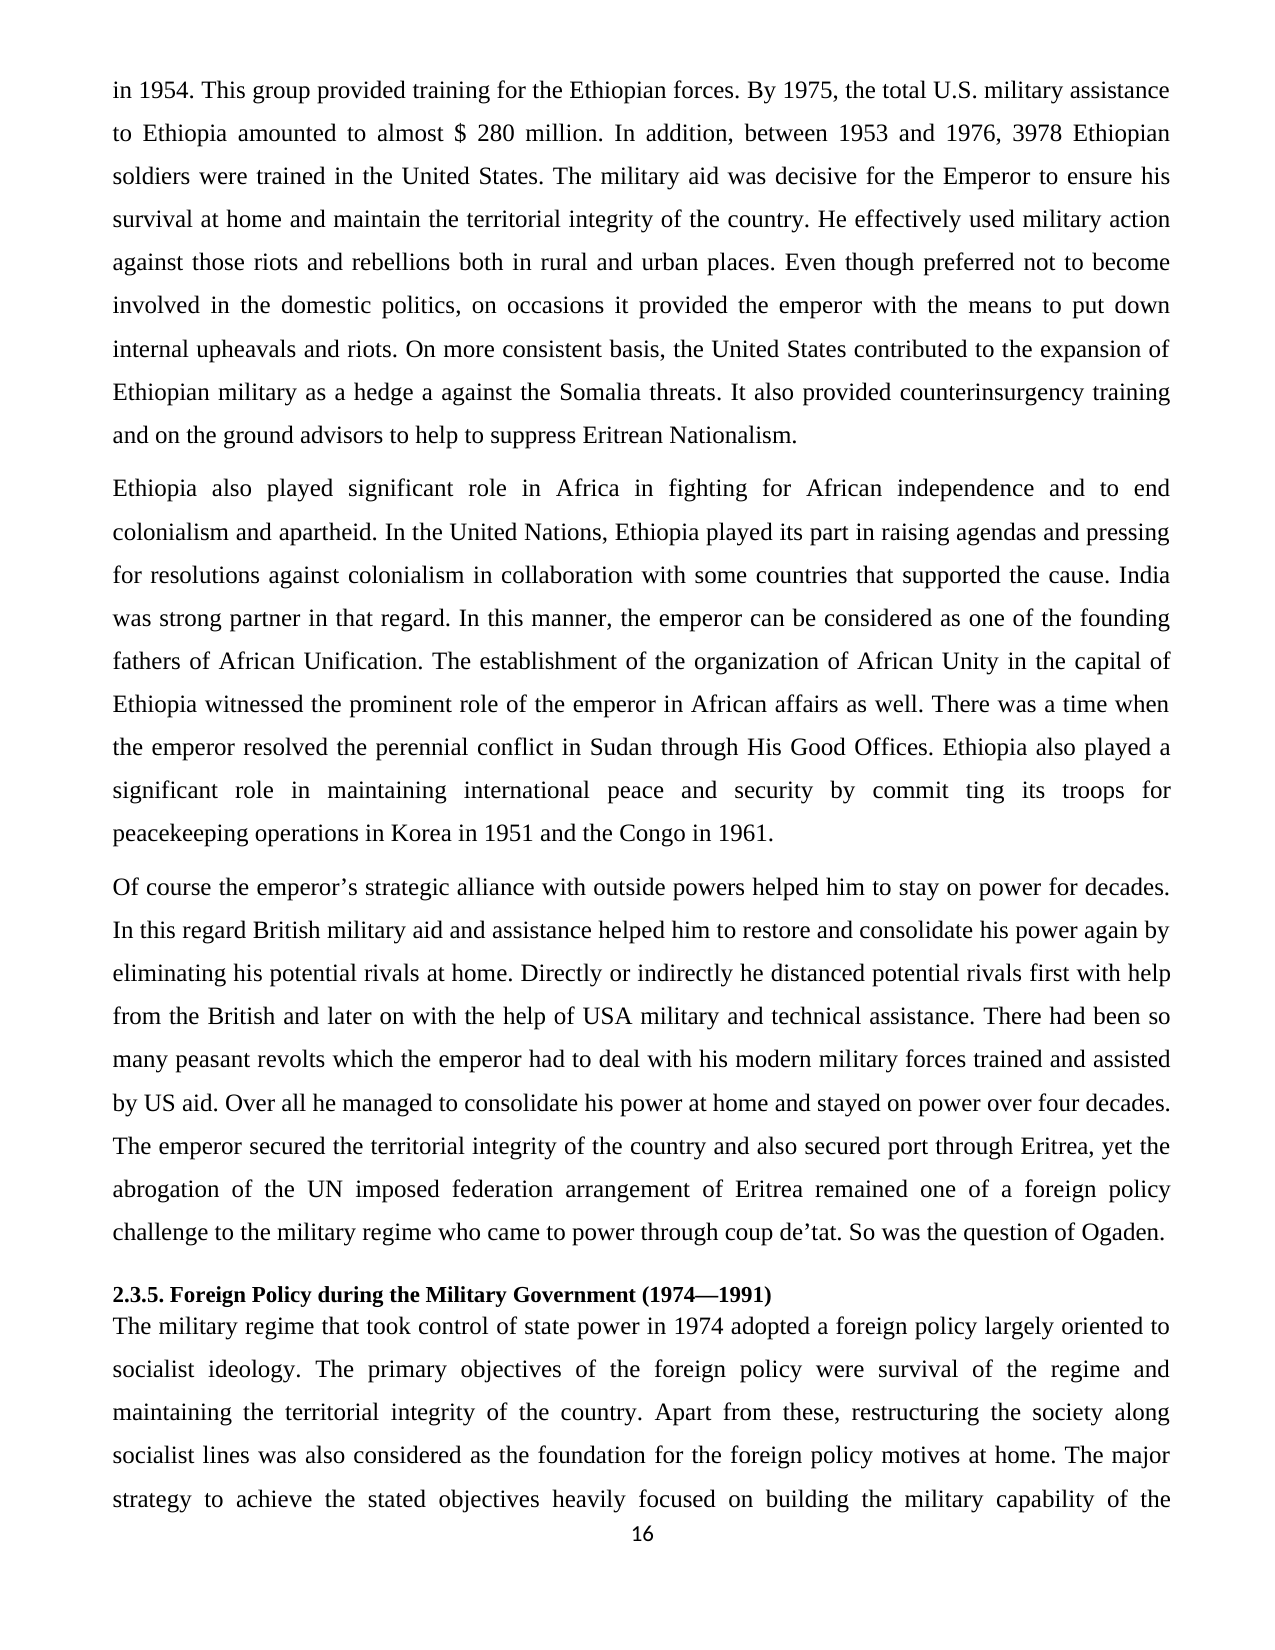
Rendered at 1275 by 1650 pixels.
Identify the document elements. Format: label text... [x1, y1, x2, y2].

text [112, 1311, 1172, 1512]
text Ethiopia also played significant role in Africa in fighting for African independence and to end colonialism and apartheid. In the United Nations, Ethiopia played its part in raising agendas and pressing for resolutions against colonialism in collaboration with some countries that supported the cause. India was strong partner in that regard. In this manner, the emperor can be considered as one of the founding fathers of African Unification. The establishment of the organization of African Unity in the capital of Ethiopia witnessed the prominent role of the emperor in African affairs as well. There was a time when the emperor resolved the perennial conflict in Sudan through His Good Offices. Ethiopia also played a significant role in maintaining international peace and security by commit ting its troops for peacekeeping operations in Korea in 1951 and the Congo in 1961. [112, 473, 1172, 847]
subtitle 2.3.5. Foreign Policy during the Military Government (1974—1991) [112, 1281, 1172, 1307]
text Of course the emperor’s strategic alliance with outside powers helped him to stay on power for decades. In this regard British military aid and assistance helped him to restore and consolidate his power again by eliminating his potential rivals at home. Directly or indirectly he distanced potential rivals first with help from the British and later on with the help of USA military and technical assistance. There had been so many peasant revolts which the emperor had to deal with his modern military forces trained and assisted by US aid. Over all he managed to consolidate his power at home and stayed on power over four decades. The emperor secured the territorial integrity of the country and also secured port through Eritrea, yet the abrogation of the UN imposed federation arrangement of Eritrea remained one of a foreign policy challenge to the military regime who came to power through coup de’tat. So was the question of Ogaden. [112, 872, 1172, 1246]
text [112, 75, 1172, 449]
